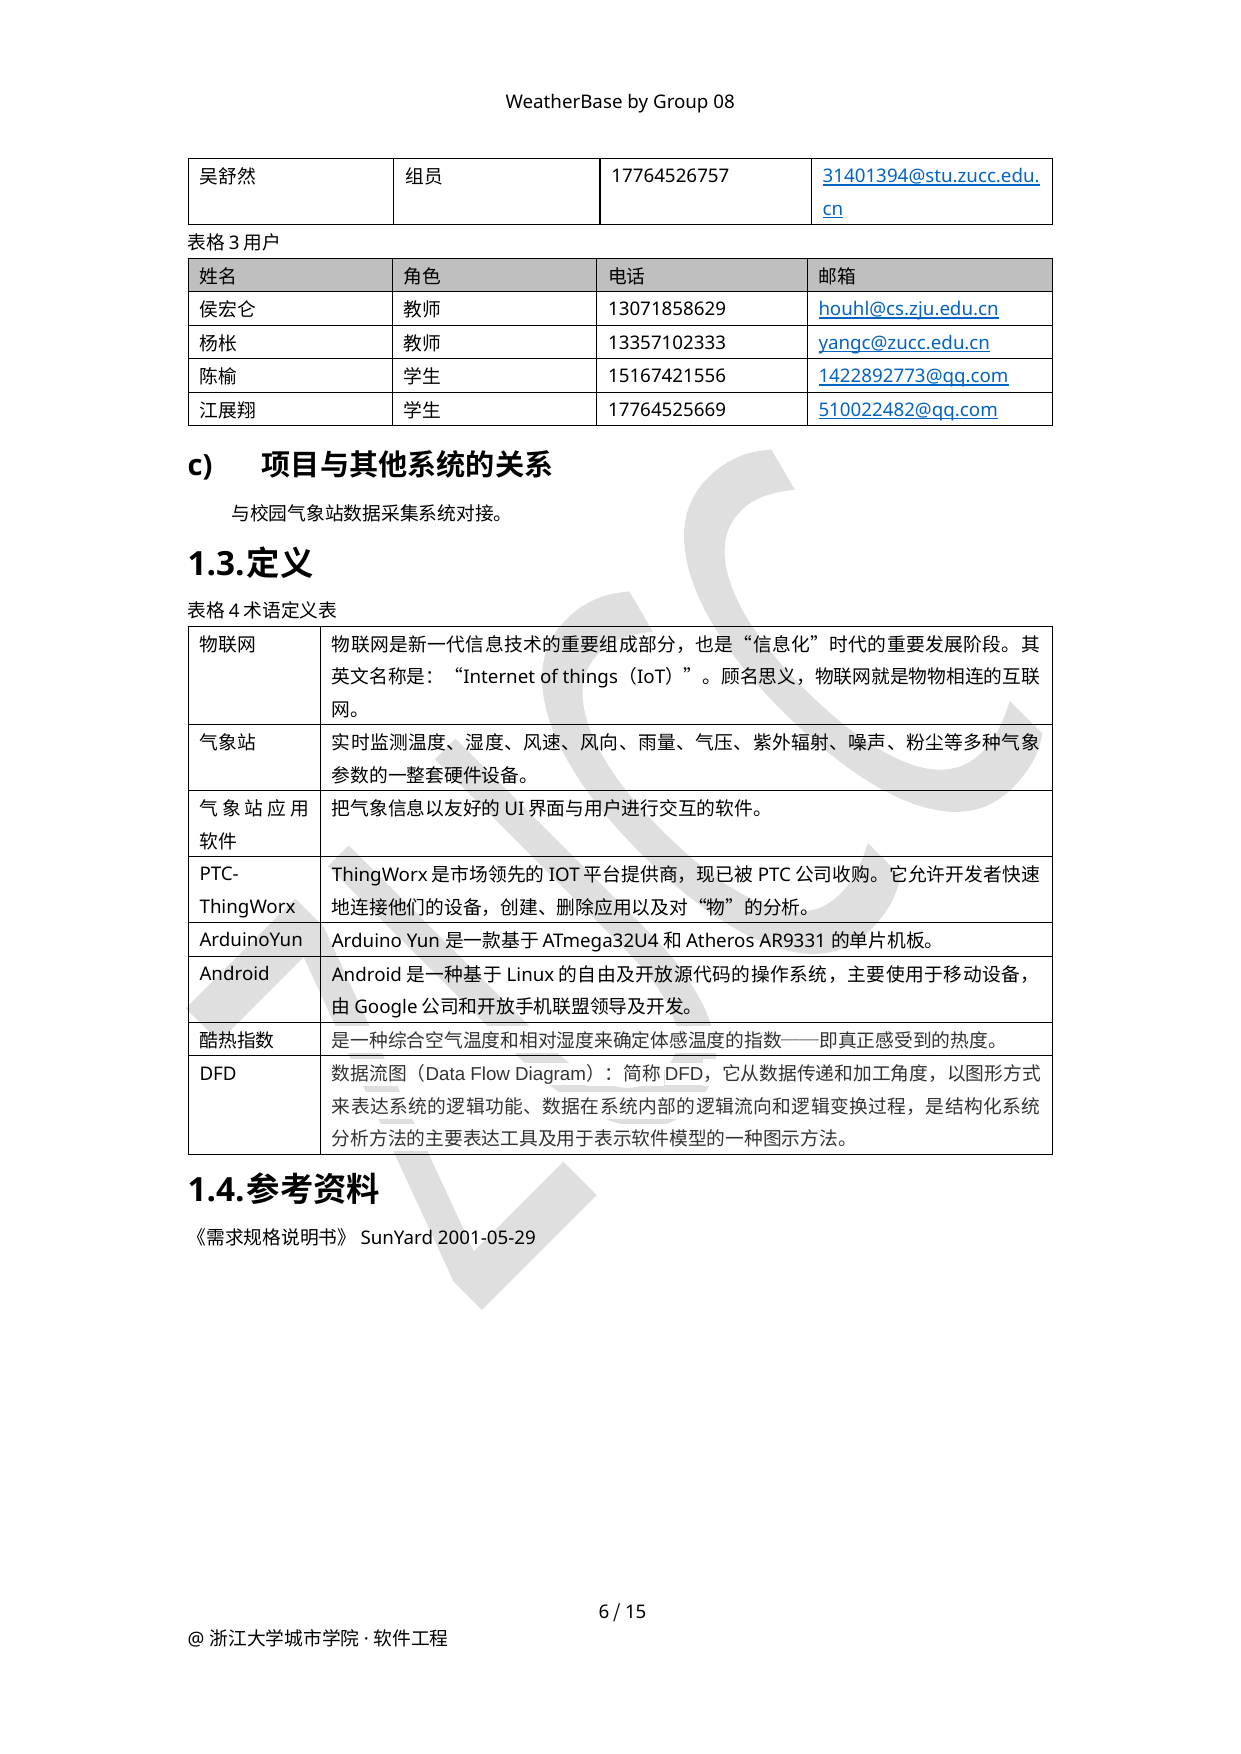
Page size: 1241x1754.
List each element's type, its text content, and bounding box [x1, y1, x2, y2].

table_cell 把气象信息以友好的UI界面与用户进行交互的软件。 [321, 791, 1052, 856]
table_header 物联网是新一代信息技术的重要组成部分，也是“信息化”时代的重要发展阶段。其英文名称是：“Internet of things（IoT）”。顾名思义，物联网就是物物相连的互联网。 [321, 627, 1052, 724]
table_cell 杨枨 [189, 326, 392, 358]
subtitle 项目与其他系统的关系 [187, 431, 1053, 496]
table_cell 31401394@stu.zucc.edu.cn [812, 159, 1052, 224]
table_cell ArduinoYun [189, 923, 320, 956]
table_cell 学生 [393, 359, 596, 392]
table_cell 1422892773@qq.com [808, 359, 1052, 392]
table_cell 学生 [393, 393, 596, 425]
text 与校园气象站数据采集系统对接。 [231, 496, 1053, 528]
table_cell 15167421556 [597, 359, 807, 392]
text 《需求规格说明书》 SunYard 2001-05-29 [187, 1220, 1053, 1252]
table_cell ThingWorx是市场领先的IOT平台提供商，现已被PTC公司收购。它允许开发者快速地连接他们的设备，创建、删除应用以及对“物”的分析。 [321, 857, 1052, 922]
table_cell Android [189, 957, 320, 1022]
table_cell Arduino Yun 是一款基于ATmega32U4 和Atheros AR9331 的单片机板。 [321, 923, 1052, 956]
table_cell Android是一种基于Linux的自由及开放源代码的操作系统，主要使用于移动设备，由Google公司和开放手机联盟领导及开发。 [321, 957, 1052, 1022]
text 表格3用户 [187, 225, 1053, 258]
table_cell yangc@zucc.edu.cn [808, 326, 1052, 358]
subtitle 参考资料 [187, 1155, 1053, 1220]
table_cell 组员 [394, 159, 599, 224]
table_cell 侯宏仑 [189, 292, 392, 325]
table_header 电话 [597, 259, 807, 291]
table_header 姓名 [189, 259, 392, 291]
table_cell 实时监测温度、湿度、风速、风向、雨量、气压、紫外辐射、噪声、粉尘等多种气象参数的一整套硬件设备。 [321, 725, 1052, 790]
table_cell 教师 [393, 292, 596, 325]
subtitle 定义 [187, 528, 1053, 593]
table_header 角色 [393, 259, 596, 291]
table_cell 气象站 [189, 725, 320, 790]
table_header 邮箱 [808, 259, 1052, 291]
table_cell houhl@cs.zju.edu.cn [808, 292, 1052, 325]
table_cell 是一种综合空气温度和相对湿度来确定体感温度的指数──即真正感受到的热度。 [321, 1023, 1052, 1055]
table_cell 13071858629 [597, 292, 807, 325]
table_cell 17764525669 [597, 393, 807, 425]
table_cell 气象站应用软件 [189, 791, 320, 856]
table_cell 吴舒然 [189, 159, 393, 224]
table_cell 酷热指数 [189, 1023, 320, 1055]
table_cell 江展翔 [189, 393, 392, 425]
table_cell 17764526757 [601, 159, 811, 224]
table_cell 教师 [393, 326, 596, 358]
table_cell PTC-ThingWorx [189, 857, 320, 922]
table_header 物联网 [189, 627, 320, 724]
text 表格4术语定义表 [187, 593, 1053, 626]
table_cell 陈榆 [189, 359, 392, 392]
table_cell 510022482@qq.com [808, 393, 1052, 425]
table_cell 数据流图（Data Flow Diagram）：简称DFD，它从数据传递和加工角度，以图形方式来表达系统的逻辑功能、数据在系统内部的逻辑流向和逻辑变换过程，是结构化系统分析方法的主要表达工具及用于表示软件模型的一种图示方法。 [321, 1056, 1052, 1154]
table_cell 13357102333 [597, 326, 807, 358]
table_cell DFD [189, 1056, 320, 1154]
